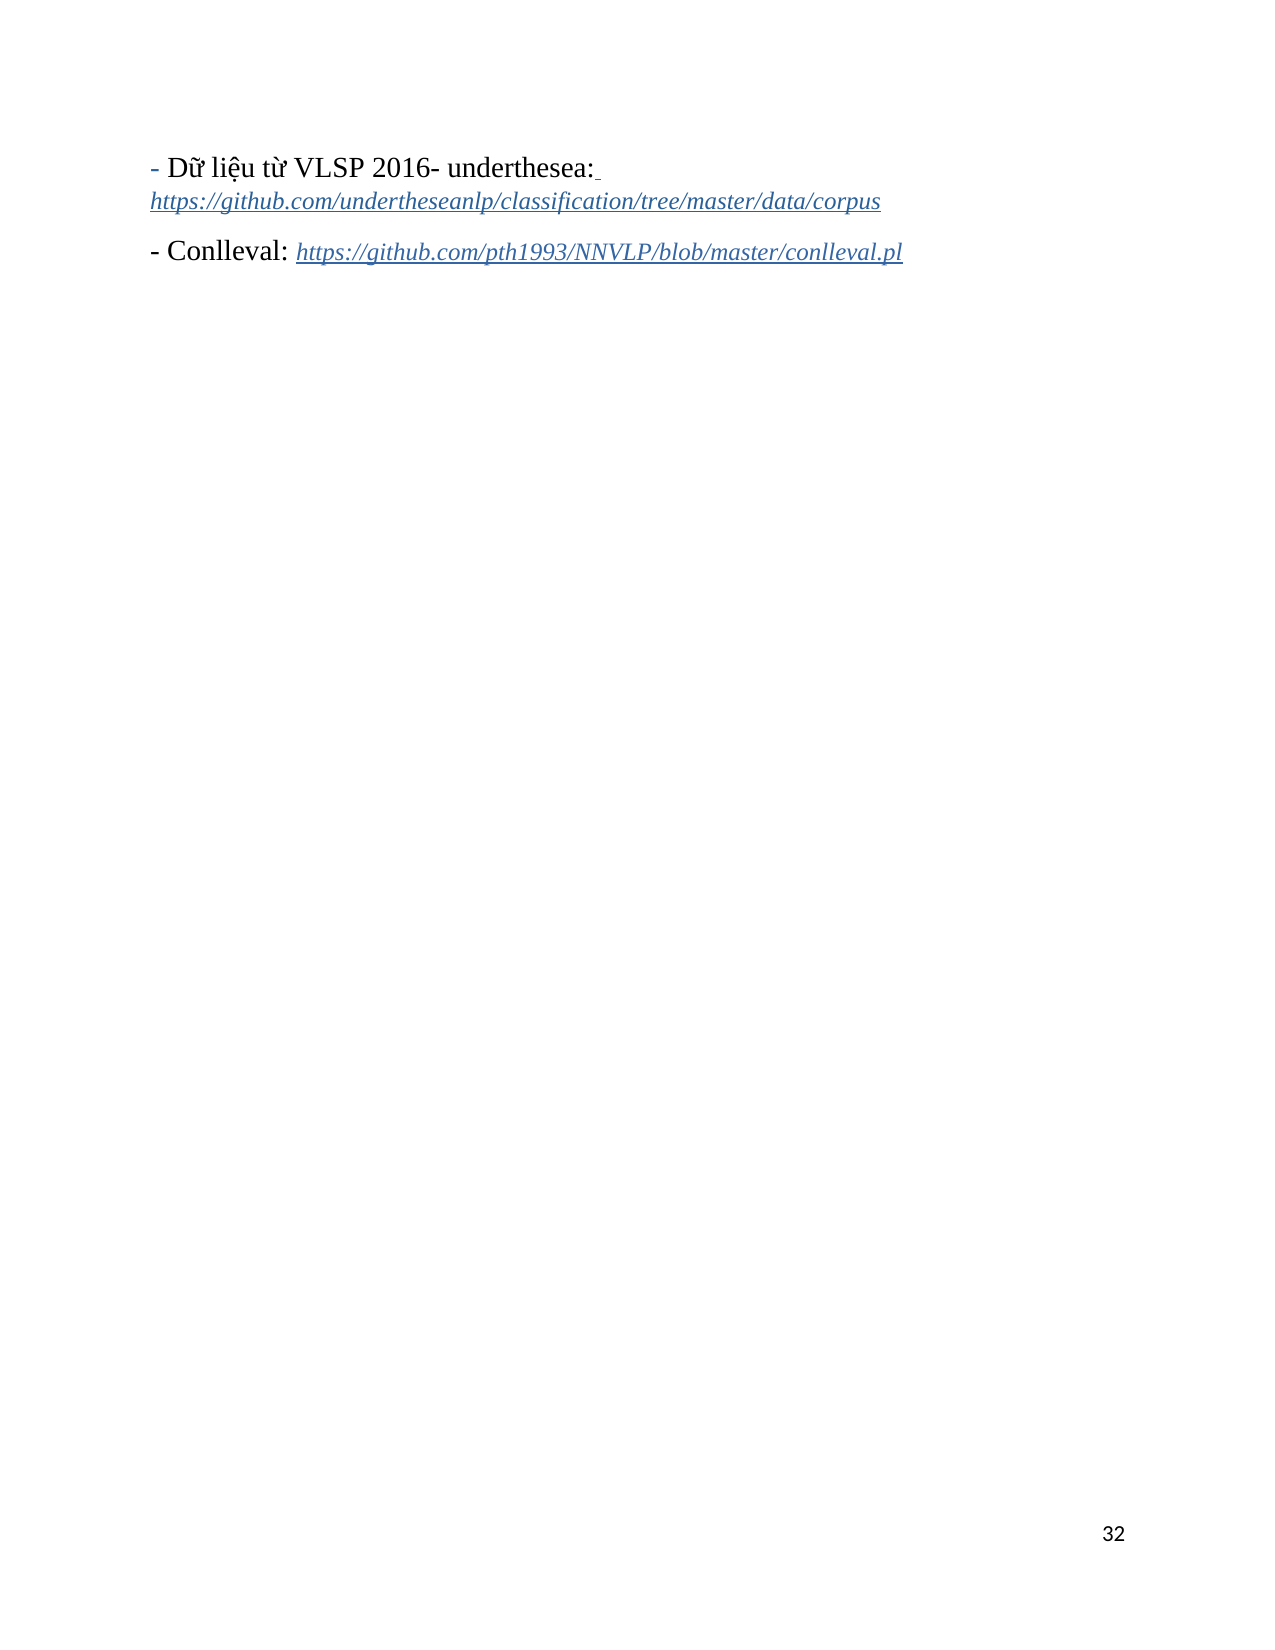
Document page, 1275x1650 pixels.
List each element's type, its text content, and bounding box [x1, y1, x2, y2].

text - Conlleval: https://github.com/pth1993/NNVLP/blob/master/conlleval.pl [150, 233, 1125, 267]
text - Dữ liệu từ VLSP 2016- underthesea: https://github.com/undertheseanlp/classification/tree/master/data/corpus [150, 150, 1125, 214]
